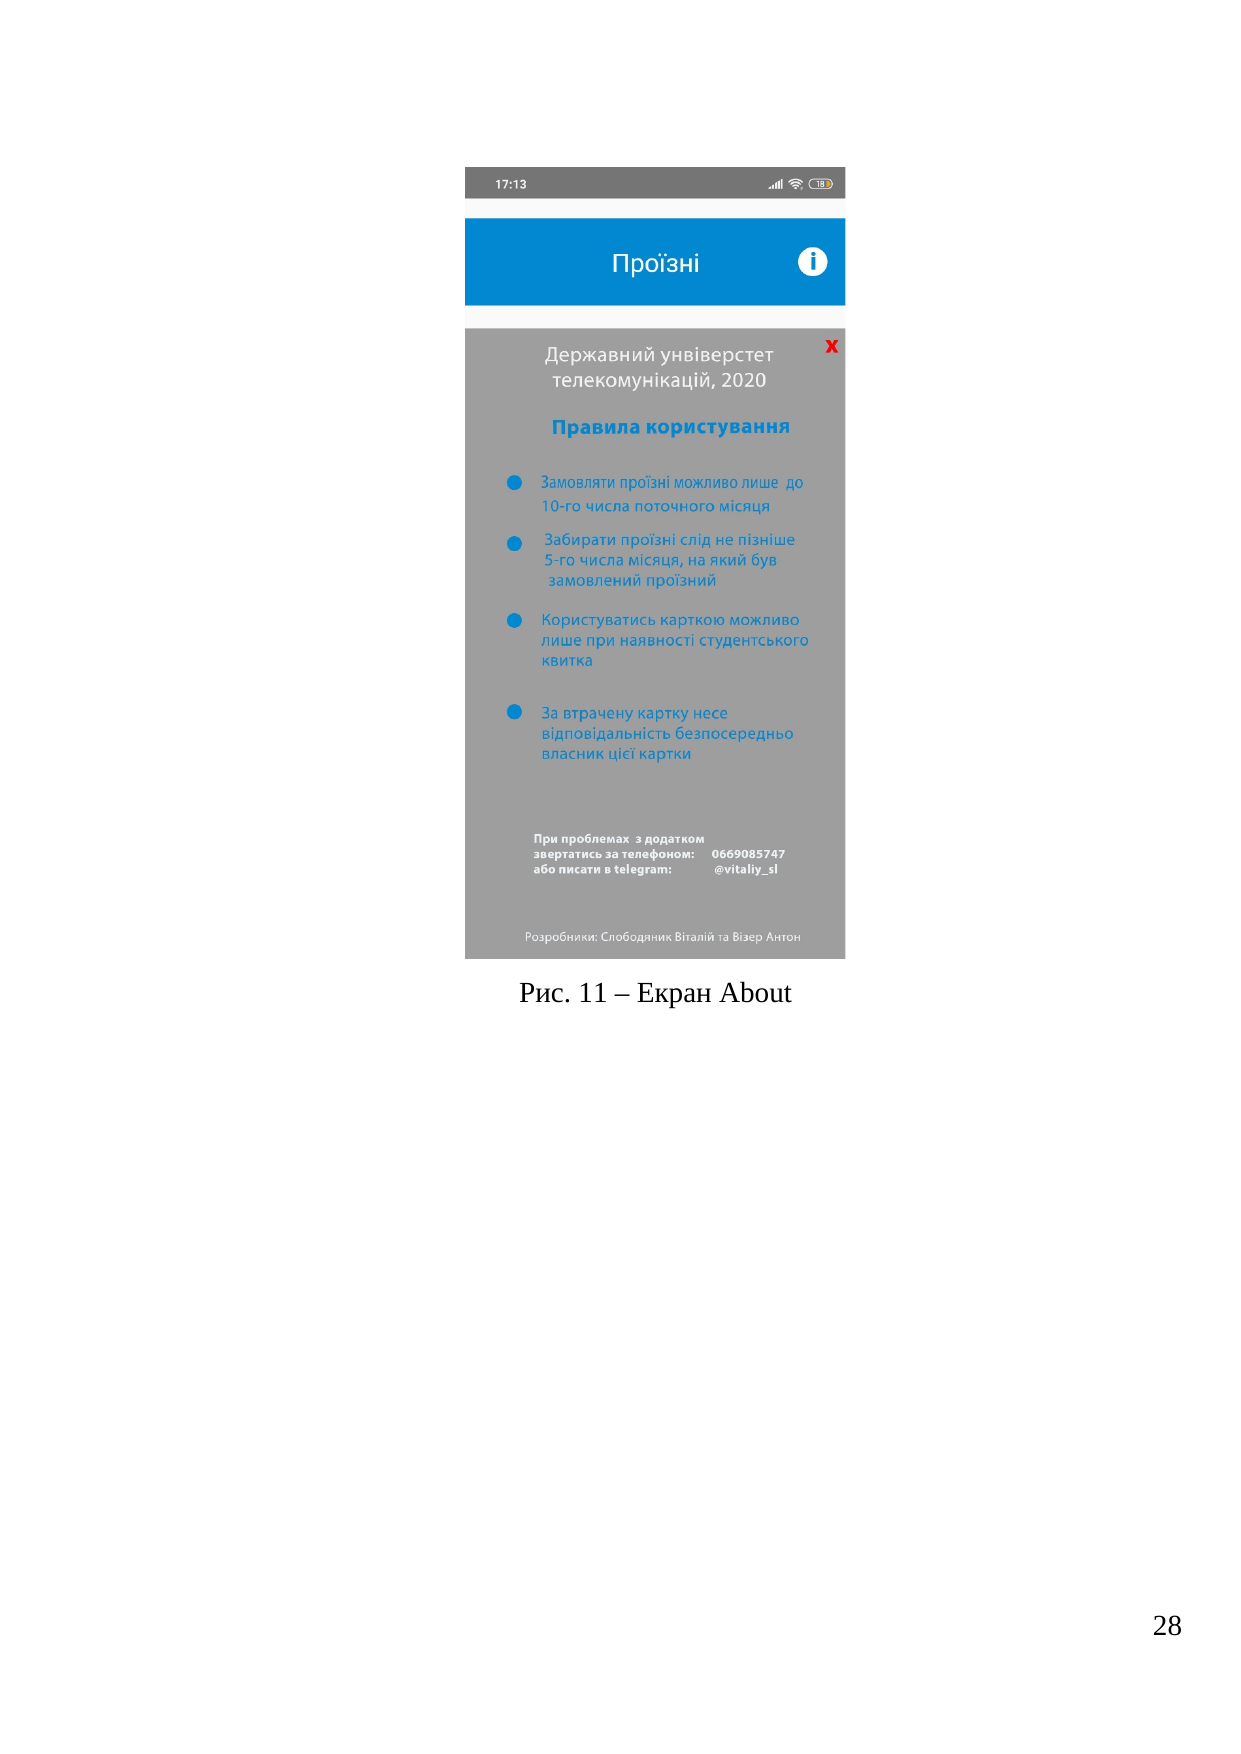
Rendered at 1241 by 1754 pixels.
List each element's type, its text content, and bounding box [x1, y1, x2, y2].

picture [465, 167, 846, 301]
picture [465, 304, 846, 959]
text Рис. 11 – Екран About [177, 975, 1058, 1009]
